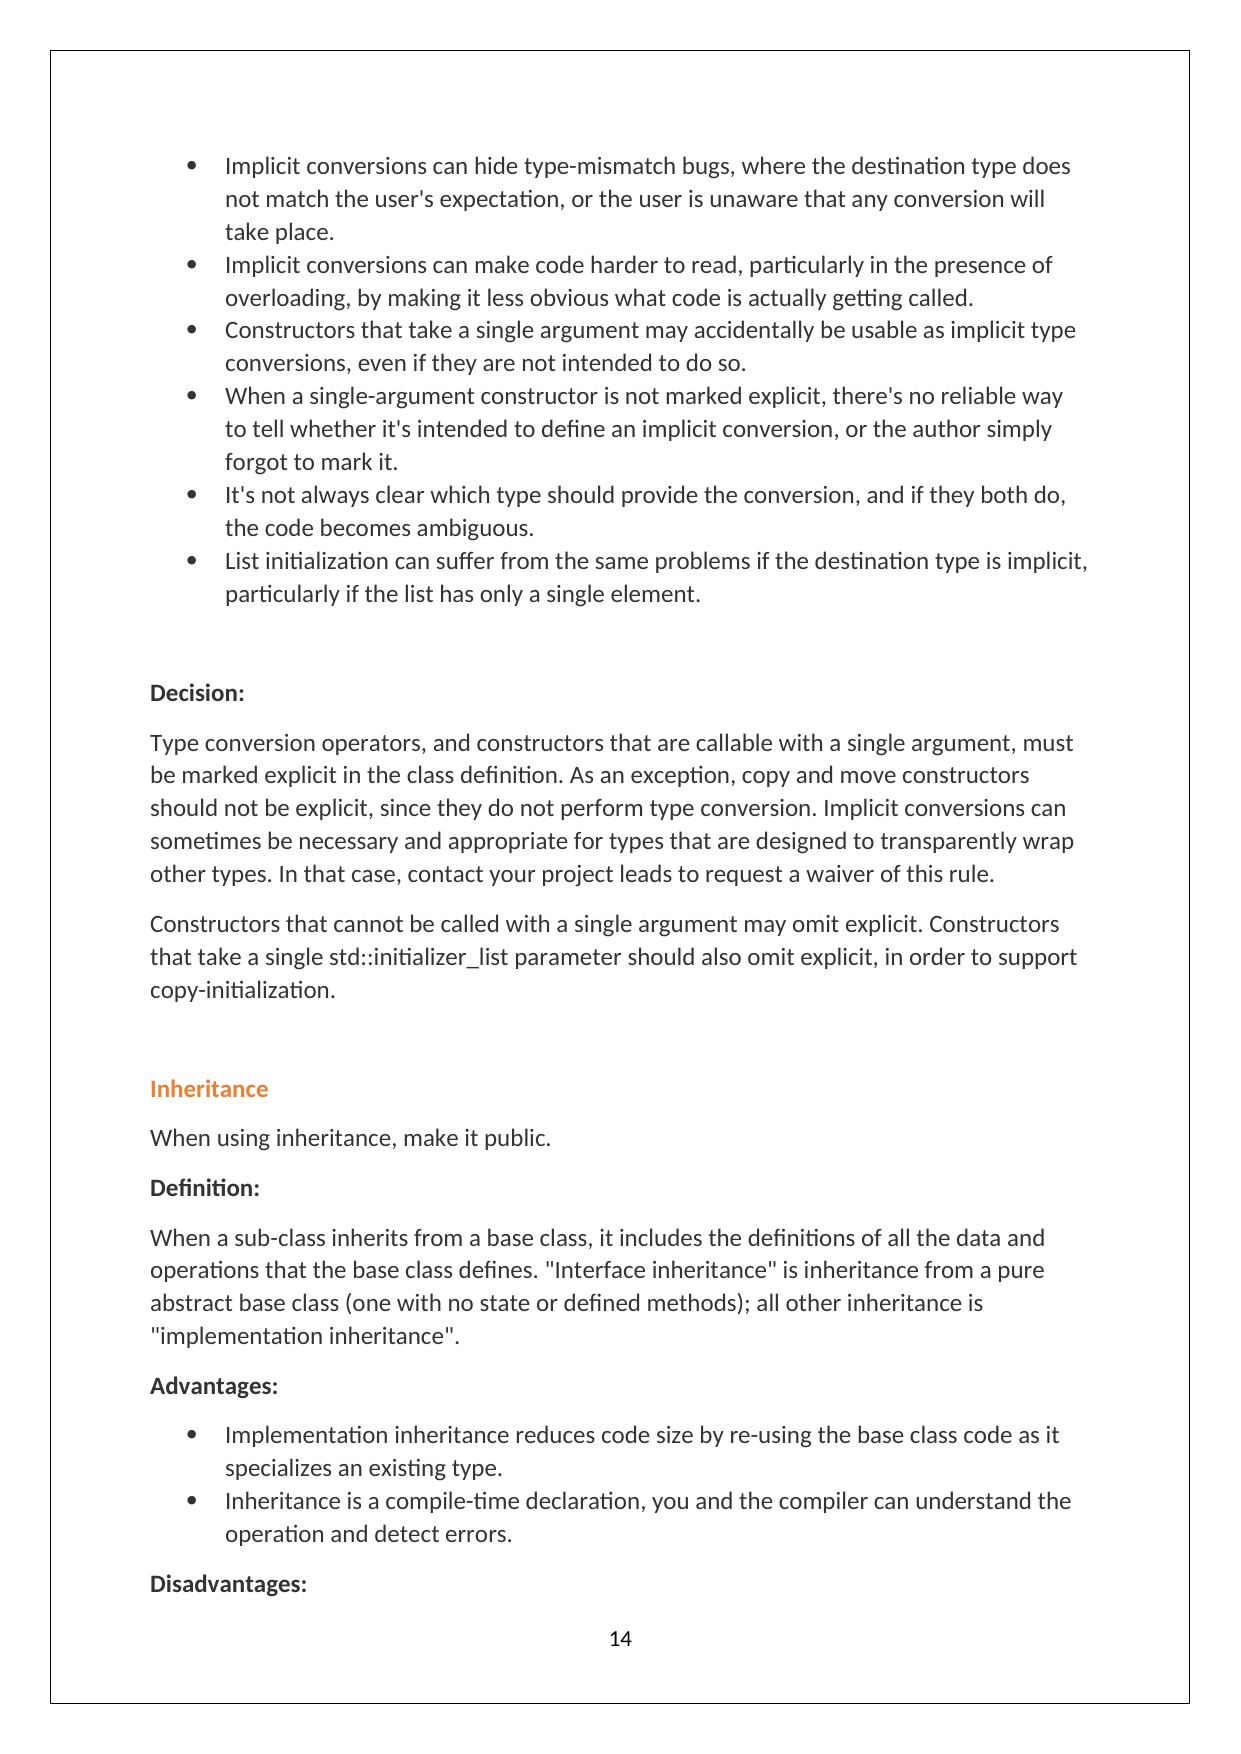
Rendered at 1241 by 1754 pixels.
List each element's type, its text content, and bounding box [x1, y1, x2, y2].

text Advantages: [150, 1370, 1090, 1401]
text Decision: [150, 677, 1090, 708]
list Implementation inheritance reduces code size by re-using the base class code as it specializes an existing type. [187, 1419, 1090, 1483]
text When a sub-class inherits from a base class, it includes the definitions of all the data and operations that the base class defines. "Interface inheritance" is inheritance from a pure abstract base class (one with no state or defined methods); all other inheritance is "implementation inheritance". [150, 1222, 1090, 1351]
text Constructors that cannot be called with a single argument may omit explicit. Constructors that take a single std::initializer_list parameter should also omit explicit, in order to support copy-initialization. [150, 908, 1090, 1004]
list Inheritance is a compile-time declaration, you and the compiler can understand the operation and detect errors. [187, 1485, 1090, 1549]
list It's not always clear which type should provide the conversion, and if they both do, the code becomes ambiguous. [187, 479, 1090, 543]
list Implicit conversions can hide type-mismatch bugs, where the destination type does not match the user's expectation, or the user is unaware that any conversion will take place. [187, 150, 1090, 246]
list Implicit conversions can make code harder to read, particularly in the presence of overloading, by making it less obvious what code is actually getting called. [187, 249, 1090, 312]
text Type conversion operators, and constructors that are callable with a single argument, must be marked explicit in the class definition. As an exception, copy and move constructors should not be explicit, since they do not perform type conversion. Implicit conversions can sometimes be necessary and appropriate for types that are designed to transparently wrap other types. In that case, contact your project leads to request a waiver of this rule. [150, 727, 1090, 889]
text Inheritance [150, 1073, 1090, 1103]
text Disadvantages: [150, 1568, 1090, 1598]
list Constructors that take a single argument may accidentally be usable as implicit type conversions, even if they are not intended to do so. [187, 314, 1090, 378]
text Definition: [150, 1172, 1090, 1203]
list When a single-argument constructor is not marked explicit, there's no reliable way to tell whether it's intended to define an implicit conversion, or the author simply forgot to mark it. [187, 380, 1090, 477]
text When using inheritance, make it public. [150, 1122, 1090, 1153]
list List initialization can suffer from the same problems if the destination type is implicit, particularly if the list has only a single element. [187, 545, 1090, 608]
